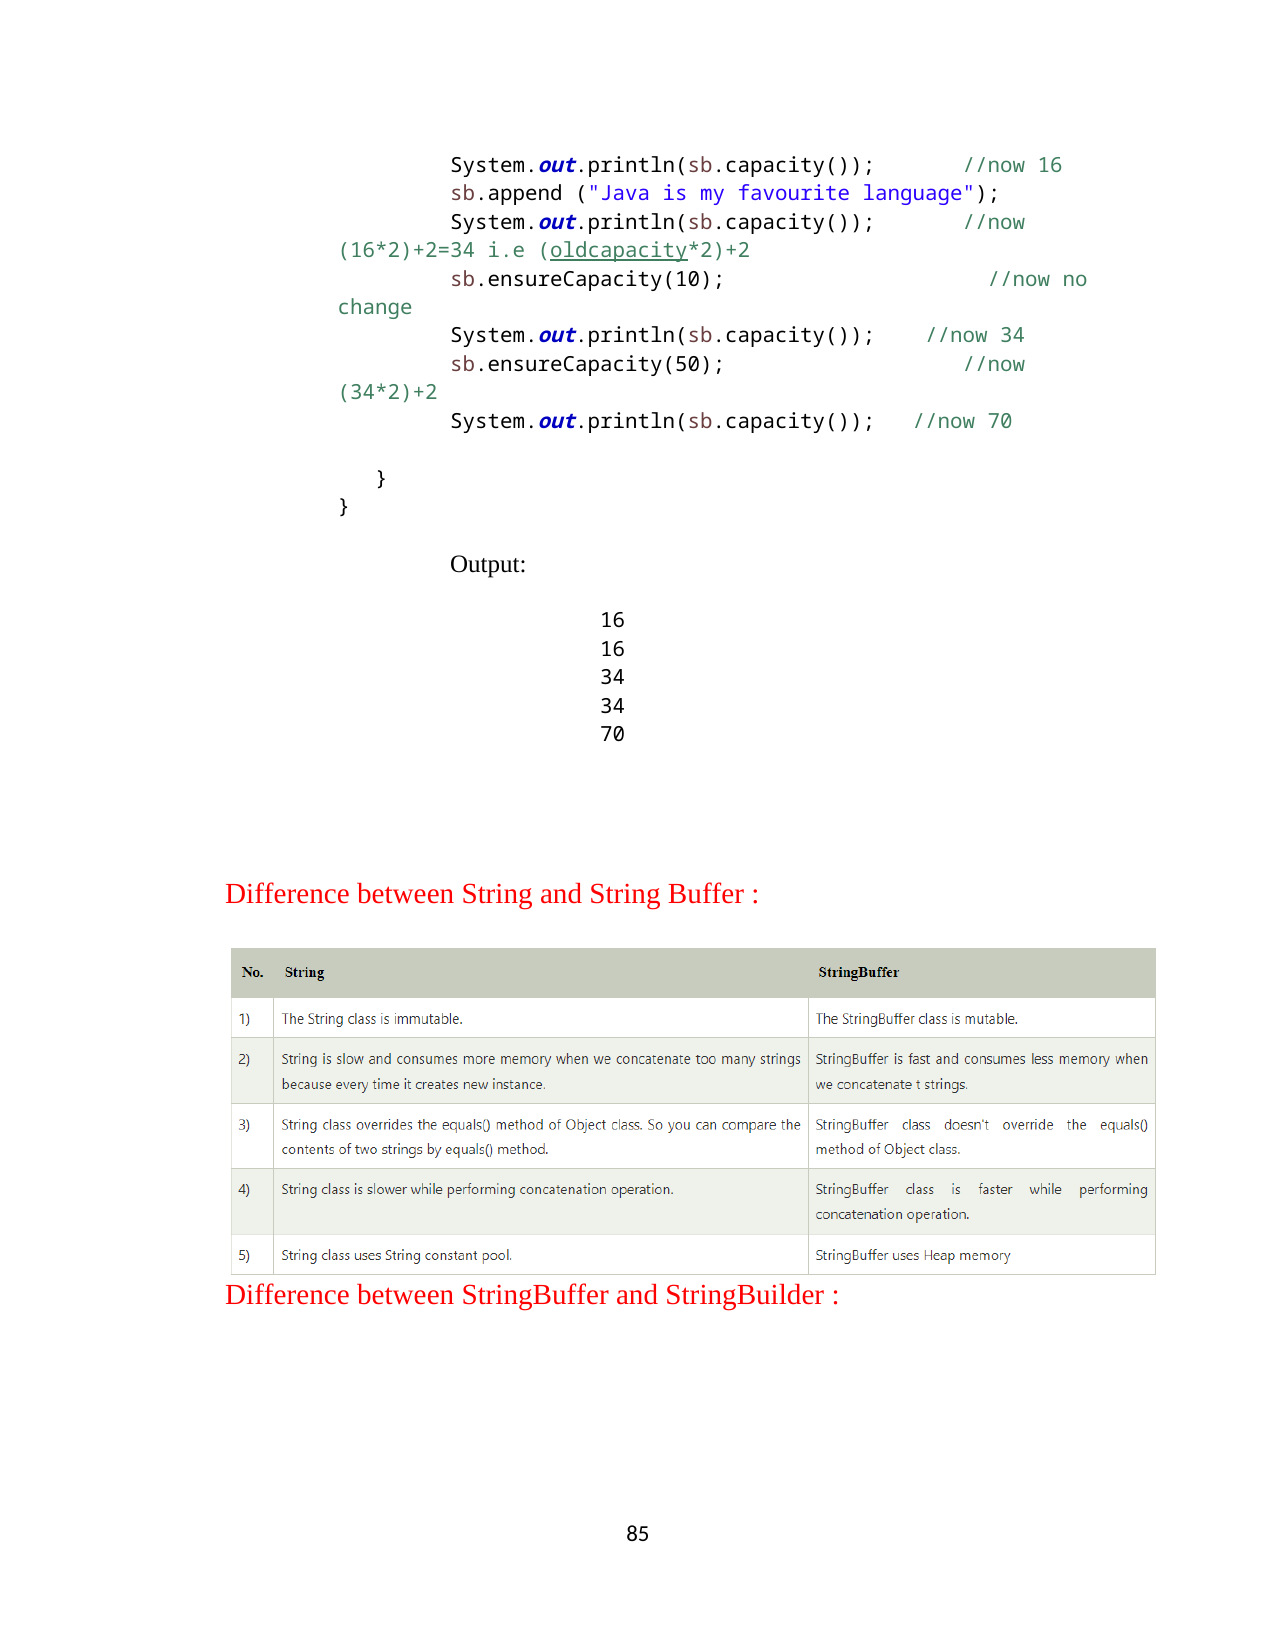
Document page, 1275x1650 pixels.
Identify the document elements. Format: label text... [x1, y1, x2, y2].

text System.out.println(sb.capacity()); //now 70 [337, 406, 1125, 463]
text } [337, 463, 1125, 491]
text 16 [600, 606, 1125, 634]
picture [225, 940, 1157, 1277]
text } [337, 491, 1125, 520]
text sb.append ("Java is my favourite language"); [337, 178, 1125, 207]
text System.out.println(sb.capacity()); //now (16*2)+2=34 i.e (oldcapacity*2)+2 [337, 207, 1125, 264]
text System.out.println(sb.capacity()); //now 16 [337, 150, 1125, 178]
text 16 [600, 634, 1125, 662]
list Difference between String and String Buffer : [225, 876, 1125, 910]
text System.out.println(sb.capacity()); //now 34 [337, 321, 1125, 349]
text 70 [600, 719, 1125, 748]
text sb.ensureCapacity(10); //now no change [337, 264, 1125, 321]
text 34 [600, 662, 1125, 691]
list Difference between StringBuffer and StringBuilder : [225, 1277, 1125, 1310]
text sb.ensureCapacity(50); //now (34*2)+2 [337, 349, 1125, 406]
text 34 [600, 691, 1125, 719]
list Output: [450, 549, 1125, 578]
